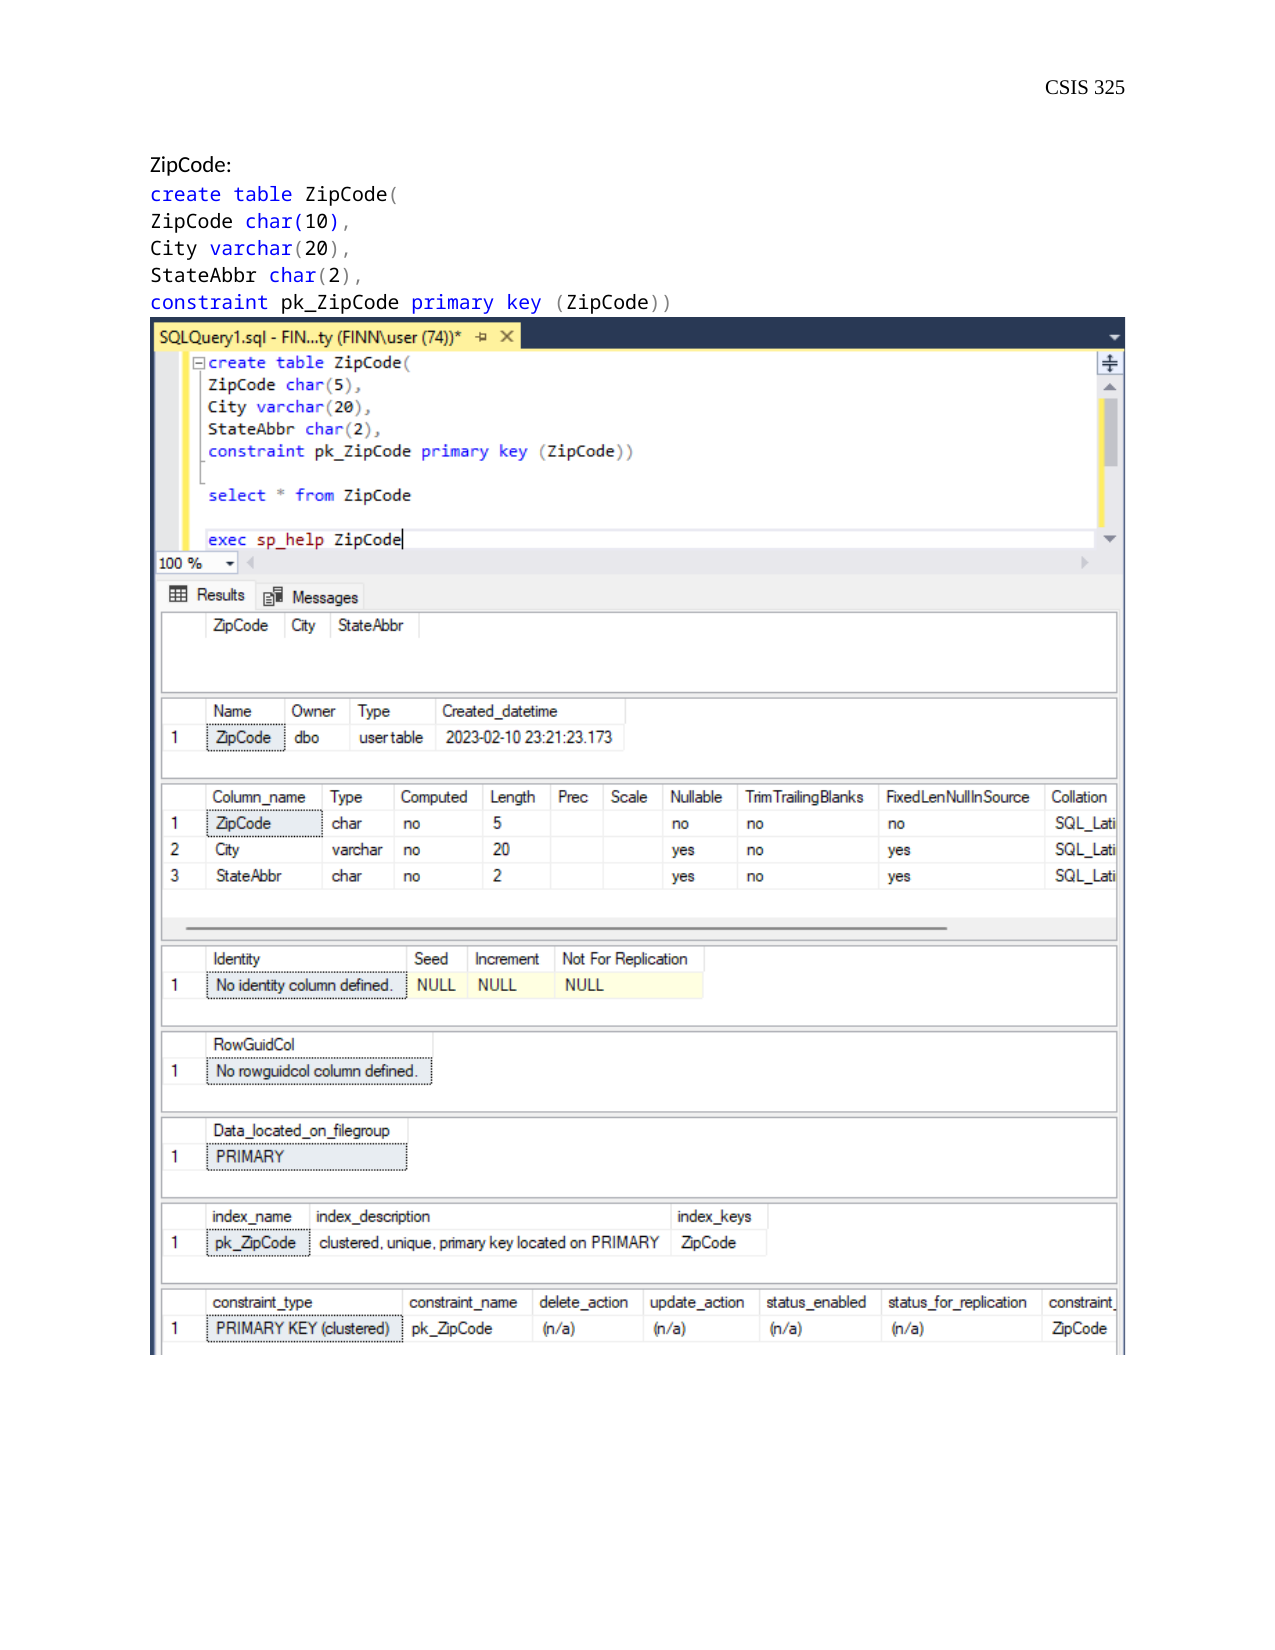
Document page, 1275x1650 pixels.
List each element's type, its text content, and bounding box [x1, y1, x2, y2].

text ZipCode char(10), [150, 207, 1125, 234]
text ZipCode: [150, 150, 1125, 178]
text create table ZipCode( [150, 180, 1125, 207]
picture [150, 317, 1125, 1355]
text StateAbbr char(2), [150, 261, 1125, 288]
text City varchar(20), [150, 234, 1125, 261]
text constraint pk_ZipCode primary key (ZipCode)) [150, 288, 1125, 315]
